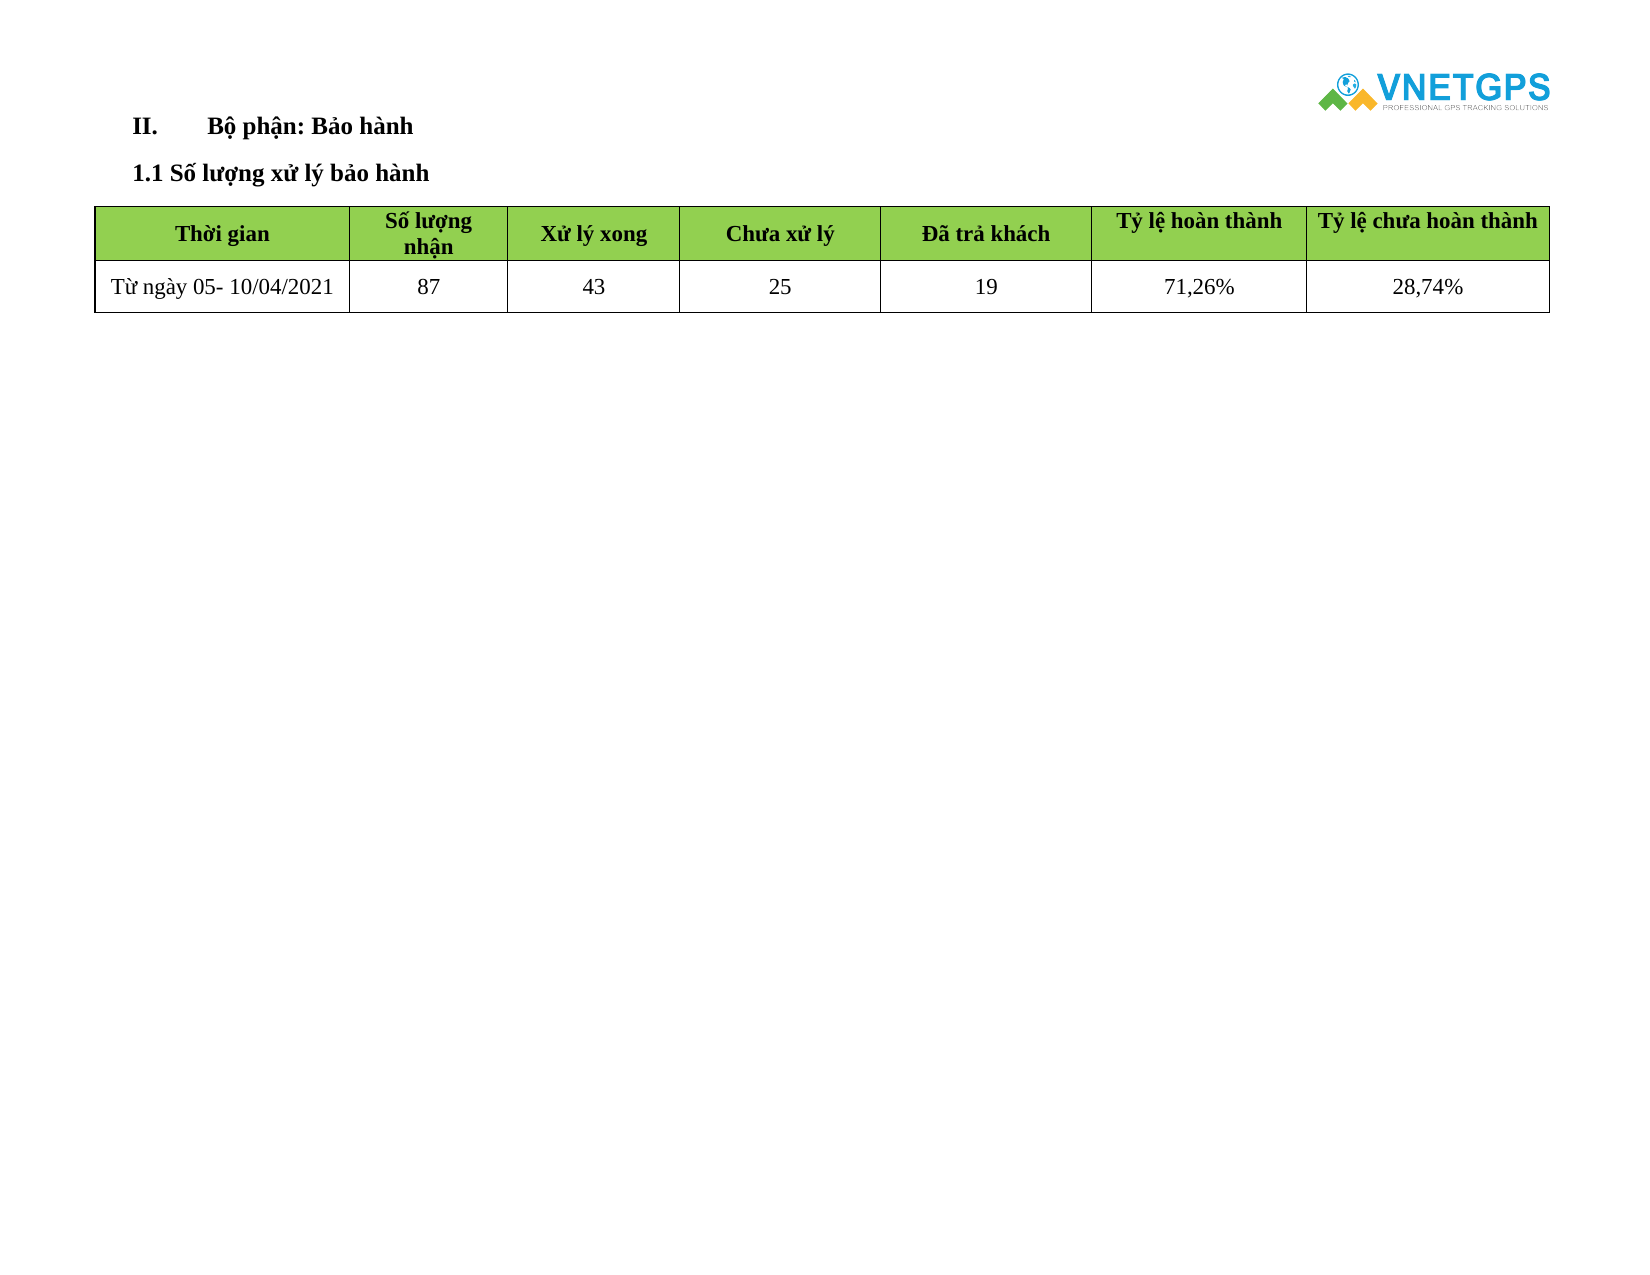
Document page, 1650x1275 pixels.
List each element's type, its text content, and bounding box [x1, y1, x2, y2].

table_header Số lượng nhận [350, 207, 507, 260]
table_header Tỷ lệ chưa hoàn thành [1307, 207, 1549, 260]
table_header Đã trả khách [881, 207, 1091, 260]
table_cell 19 [881, 261, 1091, 312]
text 1.1 Số lượng xử lý bảo hành [132, 158, 1549, 187]
table_cell 71,26% [1092, 261, 1306, 312]
table_cell 28,74% [1307, 261, 1549, 312]
table_cell 87 [350, 261, 507, 312]
table_cell 25 [680, 261, 880, 312]
picture [1318, 73, 1550, 111]
table_header Tỷ lệ hoàn thành [1092, 207, 1306, 260]
table_header Chưa xử lý [680, 207, 880, 260]
list Bộ phận: Bảo hành [132, 111, 1549, 139]
table_header Xử lý xong [508, 207, 679, 260]
table_cell 43 [508, 261, 679, 312]
table_header Thời gian [96, 207, 349, 260]
table_cell Từ ngày 05- 10/04/2021 [96, 261, 349, 312]
